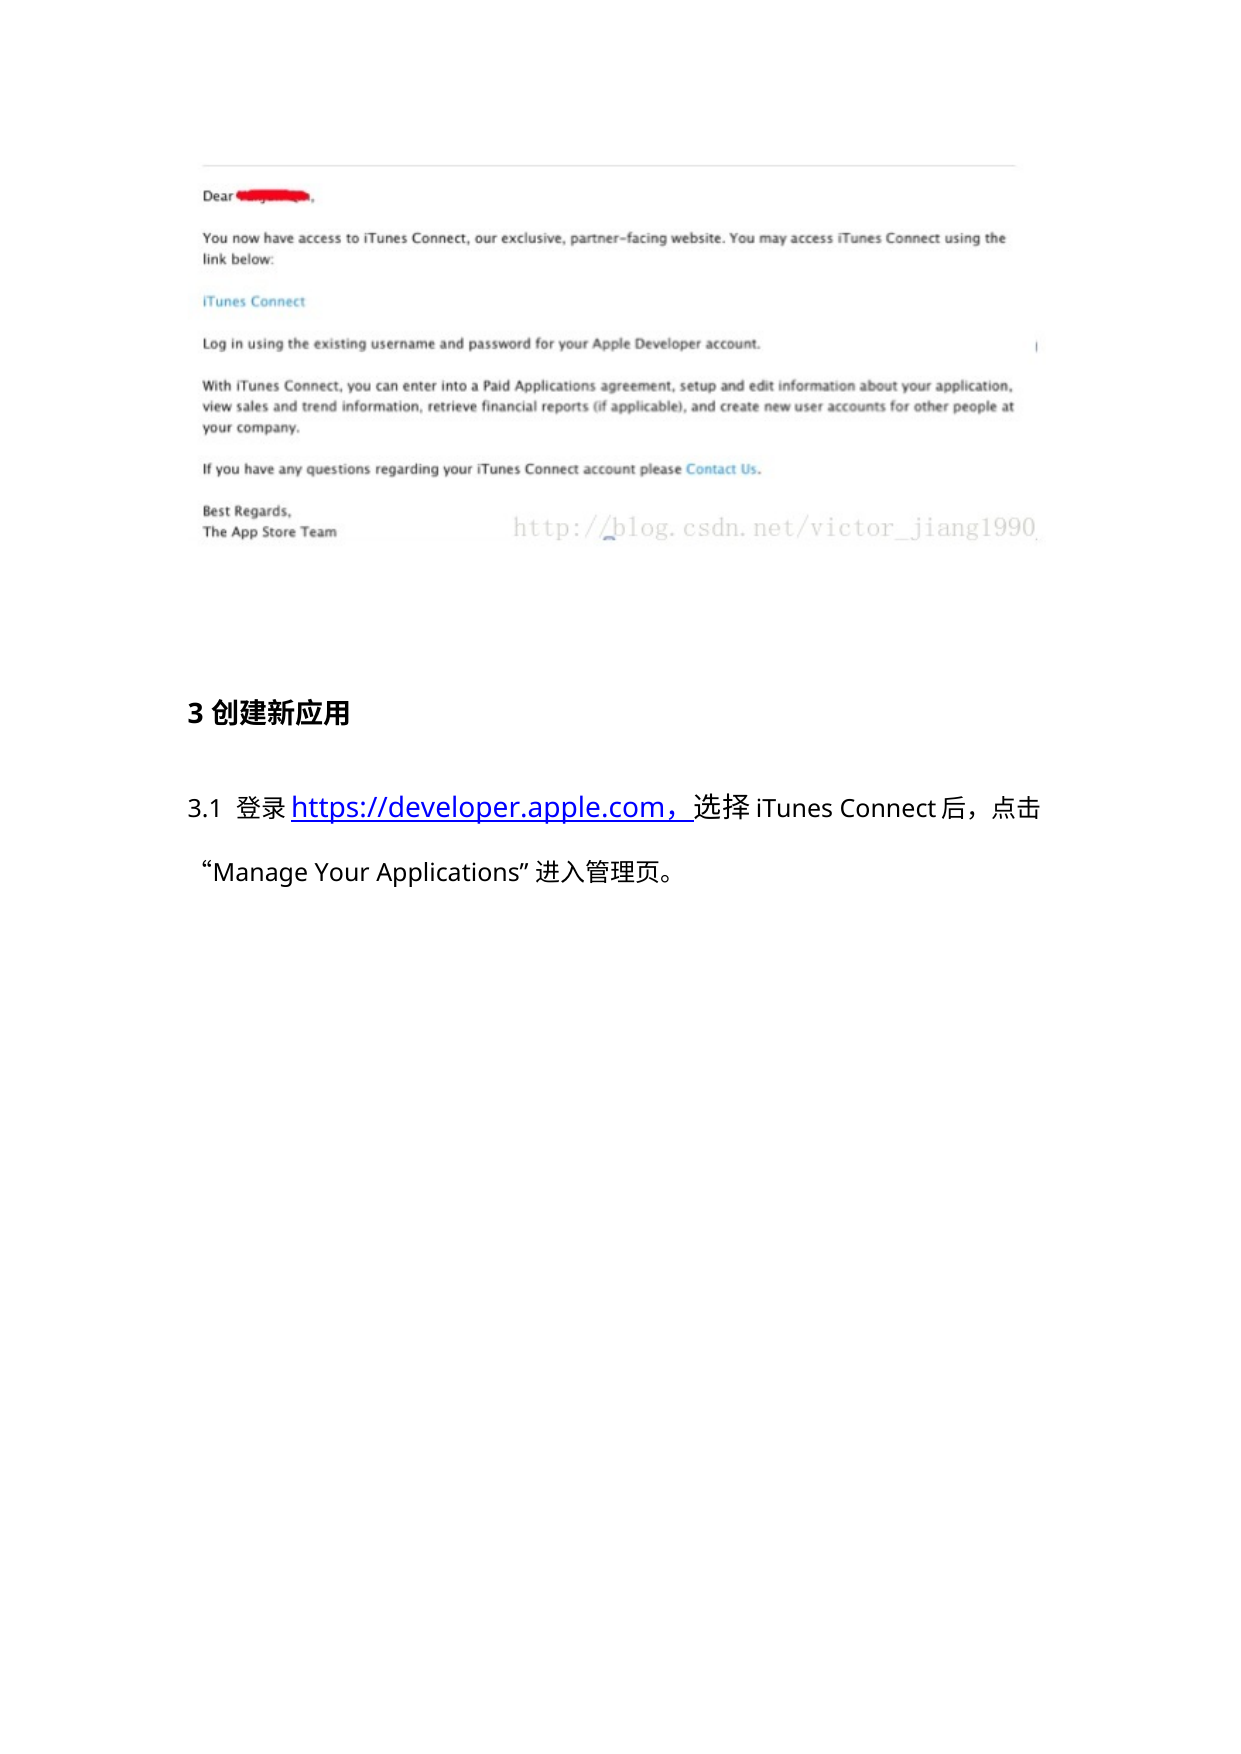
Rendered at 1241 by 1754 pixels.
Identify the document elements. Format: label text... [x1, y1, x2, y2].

text 3.1 登录https://developer.apple.com，选择iTunes Connect后，点击“Manage Your Applications” 进入管理页。 [187, 773, 1053, 903]
picture [187, 162, 1053, 556]
text 3 创建新应用 [187, 679, 1053, 744]
